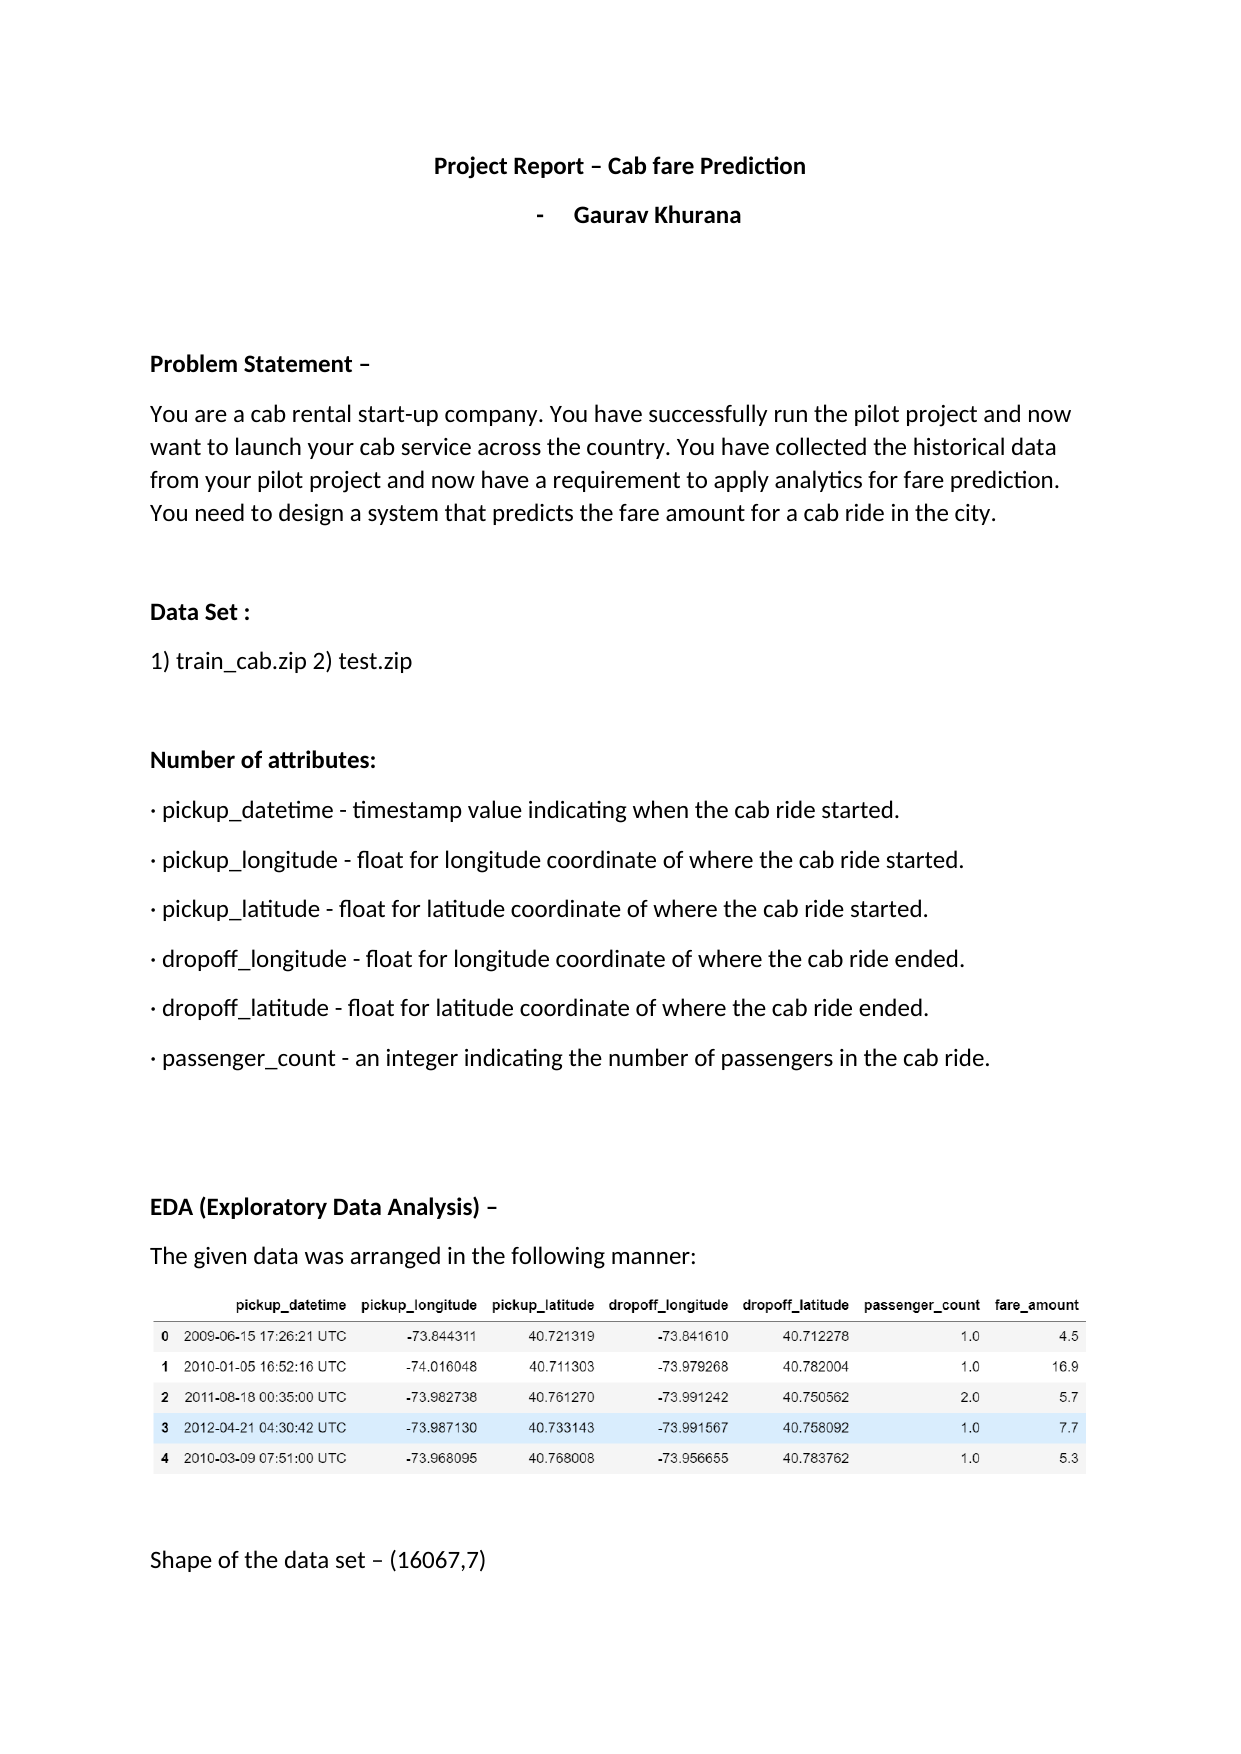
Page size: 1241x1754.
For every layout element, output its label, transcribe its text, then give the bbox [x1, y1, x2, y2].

text · dropoff_longitude - float for longitude coordinate of where the cab ride ended. [150, 943, 1090, 973]
text Data Set : [150, 596, 1090, 626]
picture [150, 1290, 1091, 1476]
text Shape of the data set – (16067,7) [150, 1544, 1090, 1575]
text Problem Statement – [150, 348, 1090, 379]
text · pickup_datetime - timestamp value indicating when the cab ride started. [150, 794, 1090, 825]
text You are a cab rental start-up company. You have successfully run the pilot project and now want to launch your cab service across the country. You have collected the historical data from your pilot project and now have a requirement to apply analytics for fare prediction. You need to design a system that predicts the fare amount for a cab ride in the city. [150, 398, 1090, 527]
text · pickup_latitude - float for latitude coordinate of where the cab ride started. [150, 893, 1090, 924]
text · dropoff_latitude - float for latitude coordinate of where the cab ride ended. [150, 992, 1090, 1023]
text Project Report – Cab fare Prediction [150, 150, 1090, 181]
text The given data was arranged in the following manner: [150, 1240, 1090, 1271]
text · passenger_count - an integer indicating the number of passengers in the cab ride. [150, 1042, 1090, 1073]
text EDA (Exploratory Data Analysis) – [150, 1191, 1090, 1221]
text Number of attributes: [150, 744, 1090, 775]
text 1) train_cab.zip 2) test.zip [150, 645, 1090, 676]
text · pickup_longitude - float for longitude coordinate of where the cab ride started. [150, 844, 1090, 874]
list Gaurav Khurana [187, 199, 1090, 230]
